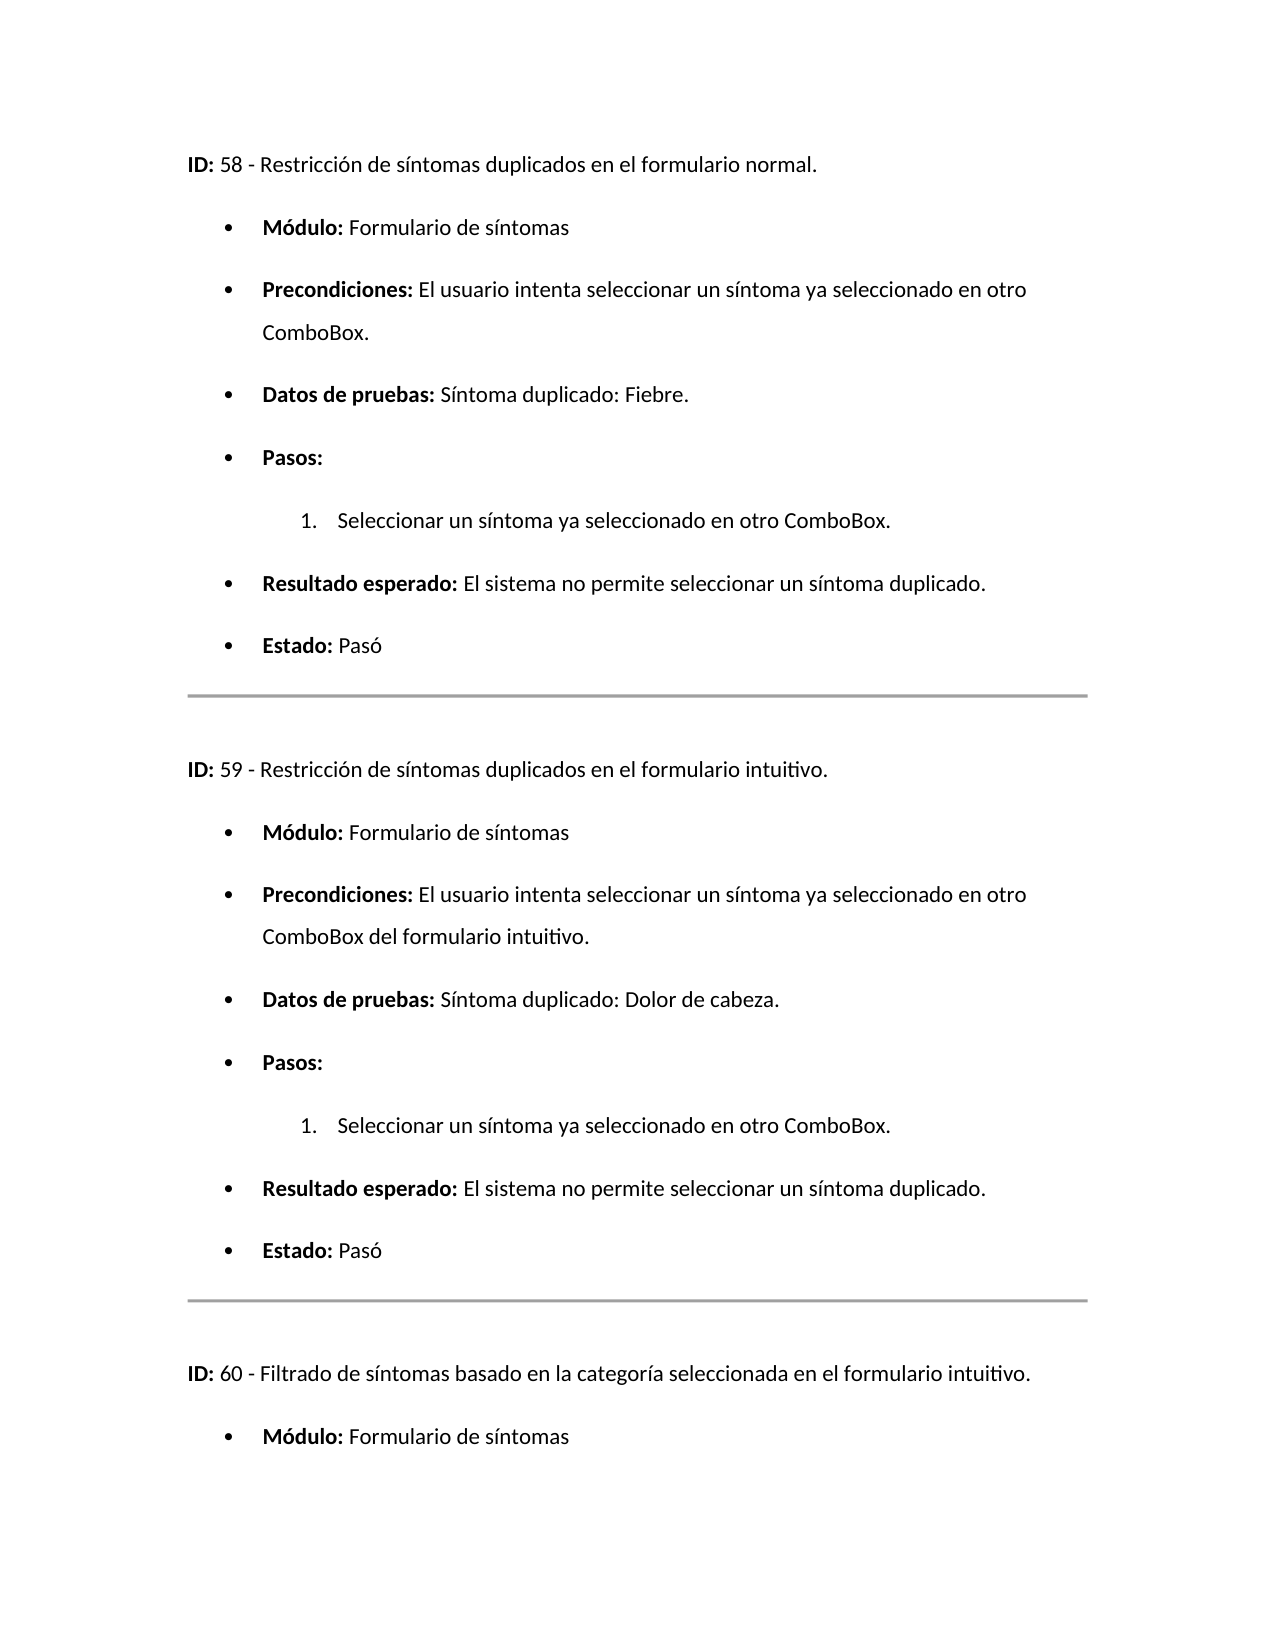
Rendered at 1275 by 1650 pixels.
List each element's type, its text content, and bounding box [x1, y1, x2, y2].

text ID: 60 - Filtrado de síntomas basado en la categoría seleccionada en el formulario intuitivo. [187, 1359, 1087, 1388]
list Módulo: Formulario de síntomas [225, 818, 1087, 846]
list Datos de pruebas: Síntoma duplicado: Fiebre. [225, 380, 1087, 408]
list Seleccionar un síntoma ya seleccionado en otro ComboBox. [300, 1111, 1087, 1139]
list Módulo: Formulario de síntomas [225, 213, 1087, 241]
list Módulo: Formulario de síntomas [225, 1422, 1087, 1450]
list Pasos: [225, 443, 1087, 471]
list Resultado esperado: El sistema no permite seleccionar un síntoma duplicado. [225, 1174, 1087, 1202]
list Estado: Pasó [225, 1236, 1087, 1264]
list Seleccionar un síntoma ya seleccionado en otro ComboBox. [300, 506, 1087, 534]
list Datos de pruebas: Síntoma duplicado: Dolor de cabeza. [225, 985, 1087, 1013]
list Estado: Pasó [225, 632, 1087, 660]
text ID: 58 - Restricción de síntomas duplicados en el formulario normal. [187, 150, 1087, 178]
list Precondiciones: El usuario intenta seleccionar un síntoma ya seleccionado en otro ComboBox del formulario intuitivo. [225, 880, 1087, 950]
list Precondiciones: El usuario intenta seleccionar un síntoma ya seleccionado en otro ComboBox. [225, 276, 1087, 346]
text ID: 59 - Restricción de síntomas duplicados en el formulario intuitivo. [187, 755, 1087, 783]
list Resultado esperado: El sistema no permite seleccionar un síntoma duplicado. [225, 569, 1087, 597]
list Pasos: [225, 1048, 1087, 1076]
